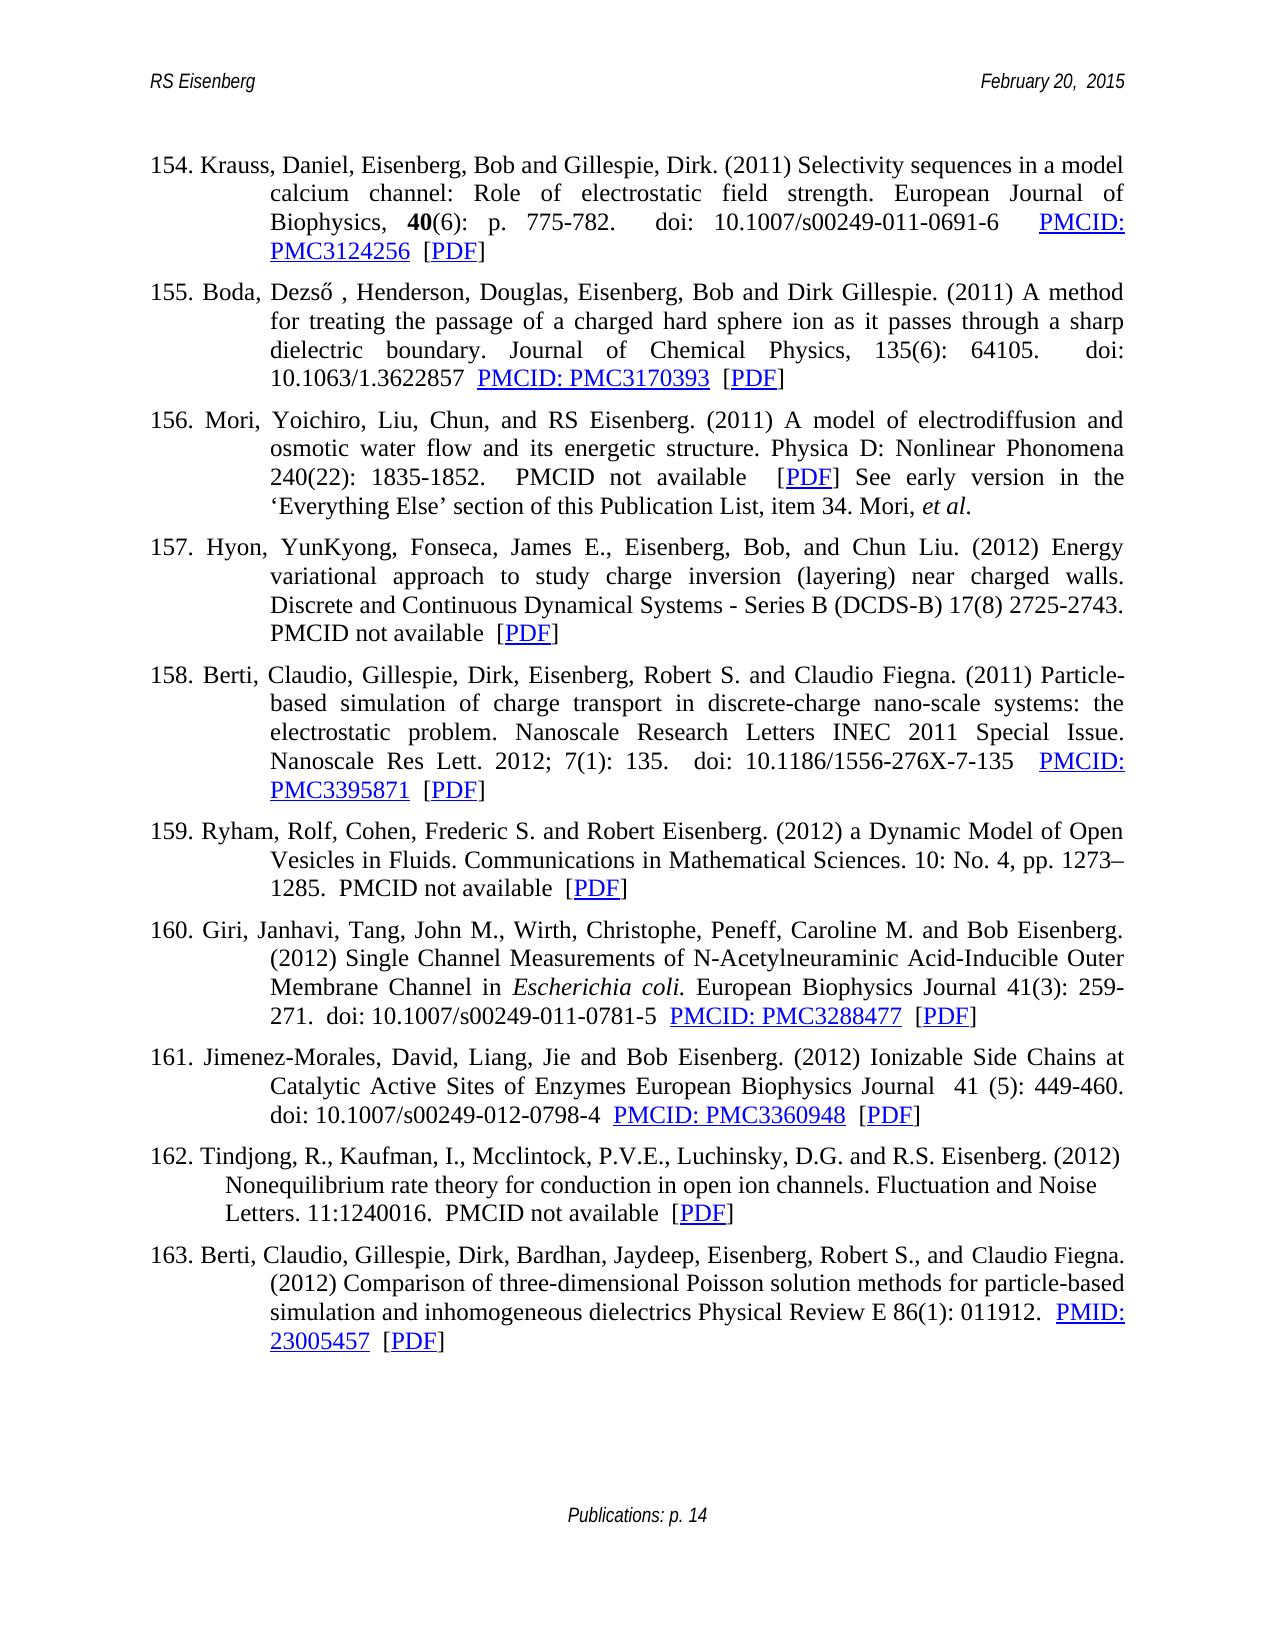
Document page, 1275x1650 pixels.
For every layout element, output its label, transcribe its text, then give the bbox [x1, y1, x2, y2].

text 154. Krauss, Daniel, Eisenberg, Bob and Gillespie, Dirk. (2011) Selectivity sequences in a model calcium channel: Role of electrostatic field strength. European Journal of Biophysics, 40(6): p. 775-782. doi: 10.1007/s00249-011-0691-6 PMCID: PMC3124256 [PDF] [150, 150, 1125, 265]
text 157. Hyon, YunKyong, Fonseca, James E., Eisenberg, Bob, and Chun Liu. (2012) Energy variational approach to study charge inversion (layering) near charged walls. Discrete and Continuous Dynamical Systems - Series B (DCDS-B) 17(8) 2725-2743. PMCID not available [PDF] [150, 532, 1125, 647]
text 159. Ryham, Rolf, Cohen, Frederic S. and Robert Eisenberg. (2012) a Dynamic Model of Open Vesicles in Fluids. Communications in Mathematical Sciences. 10: No. 4, pp. 1273–1285. PMCID not available [PDF] [150, 816, 1125, 902]
text 160. Giri, Janhavi, Tang, John M., Wirth, Christophe, Peneff, Caroline M. and Bob Eisenberg. (2012) Single Channel Measurements of N-Acetylneuraminic Acid-Inducible Outer Membrane Channel in Escherichia coli. European Biophysics Journal 41(3): 259-271. doi: 10.1007/s00249-011-0781-5 PMCID: PMC3288477 [PDF] [150, 915, 1125, 1030]
text 158. Berti, Claudio, Gillespie, Dirk, Eisenberg, Robert S. and Claudio Fiegna. (2011) Particle-based simulation of charge transport in discrete-charge nano-scale systems: the electrostatic problem. Nanoscale Research Letters INEC 2011 Special Issue. Nanoscale Res Lett. 2012; 7(1): 135. doi: 10.1186/1556-276X-7-135 PMCID: PMC3395871 [PDF] [150, 660, 1125, 803]
text 155. Boda, Dezső , Henderson, Douglas, Eisenberg, Bob and Dirk Gillespie. (2011) A method for treating the passage of a charged hard sphere ion as it passes through a sharp dielectric boundary. Journal of Chemical Physics, 135(6): 64105. doi: 10.1063/1.3622857 PMCID: PMC3170393 [PDF] [150, 277, 1125, 392]
text 163. Berti, Claudio, Gillespie, Dirk, Bardhan, Jaydeep, Eisenberg, Robert S., and Claudio Fiegna. (2012) Comparison of three-dimensional Poisson solution methods for particle-based simulation and inhomogeneous dielectrics Physical Review E 86(1): 011912. PMID: 23005457 [PDF] [150, 1240, 1125, 1355]
text 156. Mori, Yoichiro, Liu, Chun, and RS Eisenberg. (2011) A model of electrodiffusion and osmotic water flow and its energetic structure. Physica D: Nonlinear Phonomena 240(22): 1835-1852. PMCID not available [PDF] See early version in the ‘Everything Else’ section of this Publication List, item 34. Mori, et al. [150, 405, 1125, 520]
text 162. Tindjong, R., Kaufman, I., Mcclintock, P.V.E., Luchinsky, D.G. and R.S. Eisenberg. (2012) Nonequilibrium rate theory for conduction in open ion channels. Fluctuation and Noise Letters. 11:1240016. PMCID not available [PDF] [150, 1141, 1125, 1227]
text 161. Jimenez-Morales, David, Liang, Jie and Bob Eisenberg. (2012) Ionizable Side Chains at Catalytic Active Sites of Enzymes European Biophysics Journal 41 (5): 449-460. doi: 10.1007/s00249-012-0798-4 PMCID: PMC3360948 [PDF] [150, 1042, 1125, 1128]
